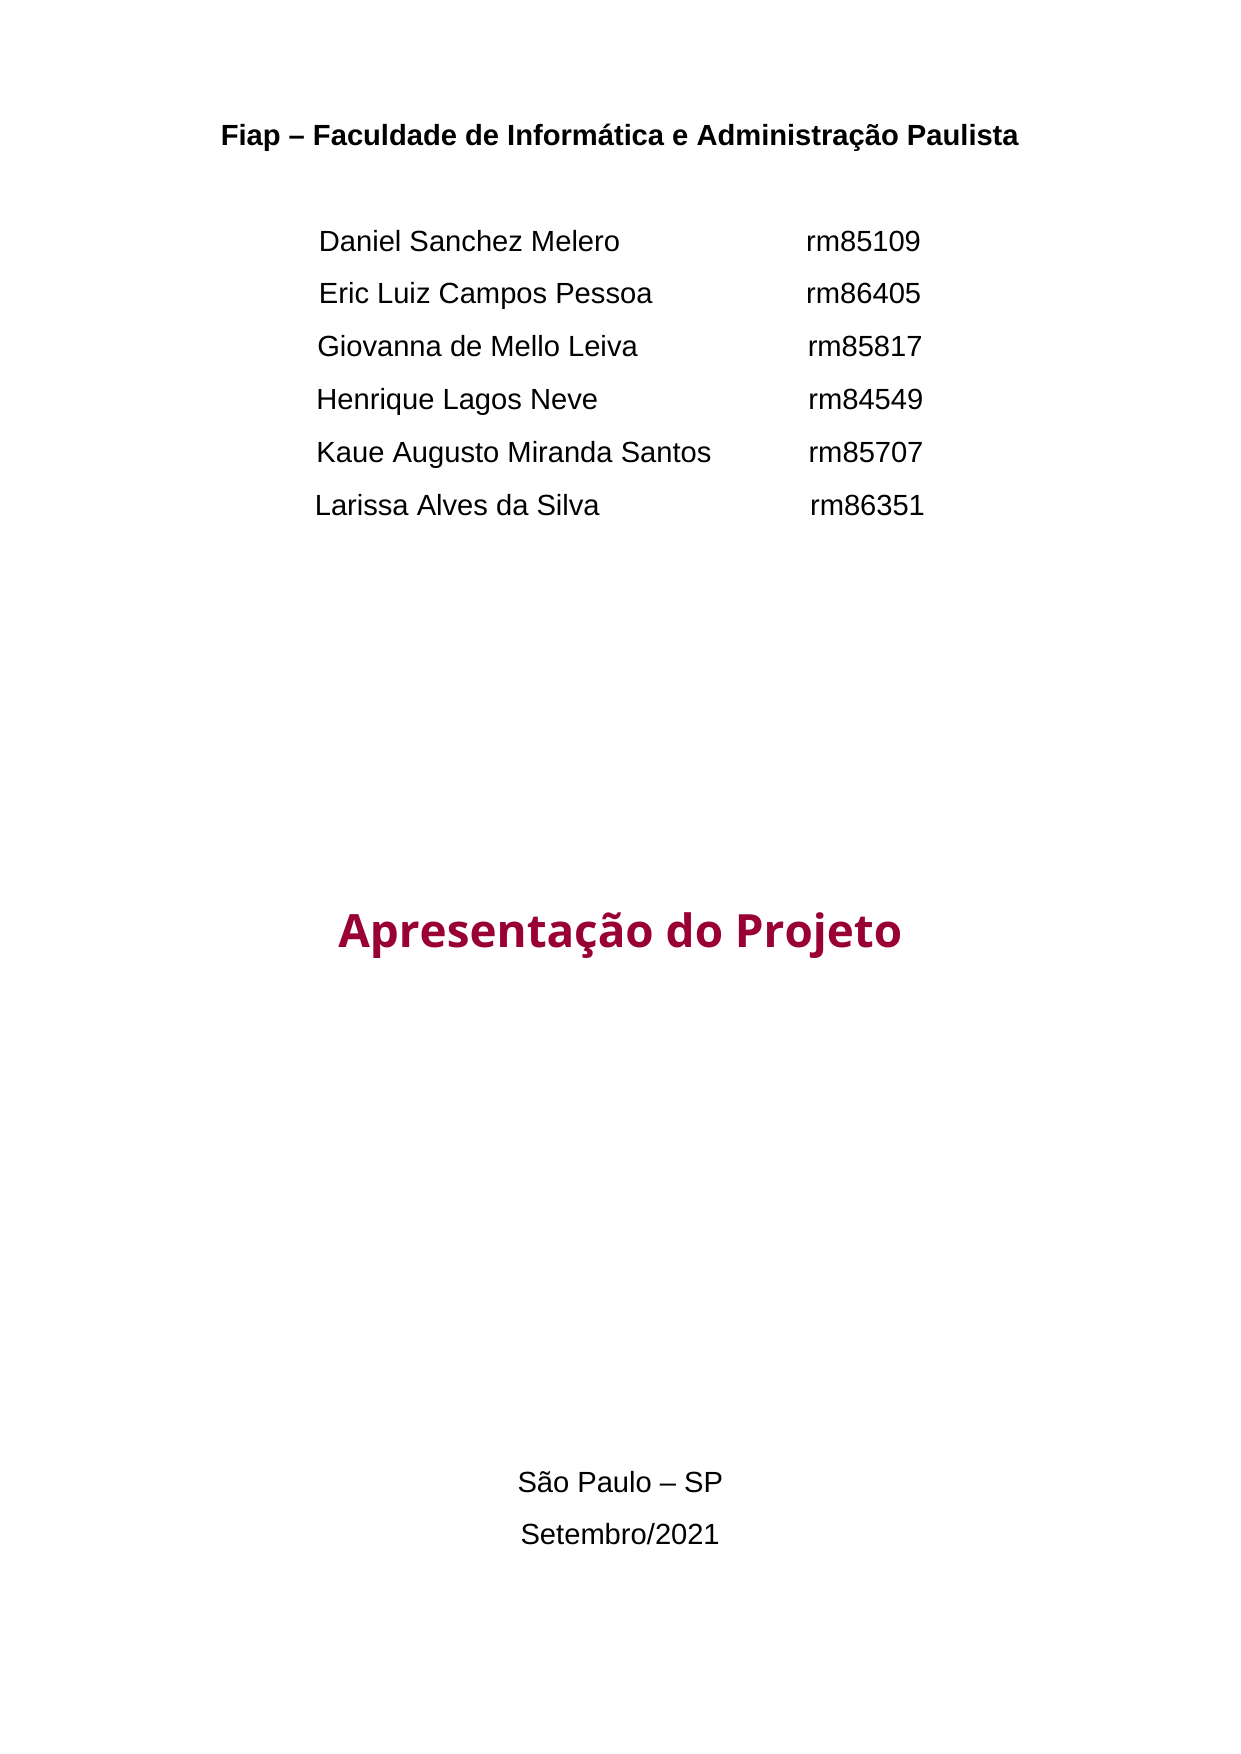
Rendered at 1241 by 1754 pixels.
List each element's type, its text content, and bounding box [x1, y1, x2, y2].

text Henrique Lagos Neve rm84549 [177, 382, 1063, 416]
text Eric Luiz Campos Pessoa rm86405 [177, 277, 1063, 310]
text Fiap – Faculdade de Informática e Administração Paulista [177, 118, 1063, 152]
text Setembro/2021 [177, 1517, 1063, 1551]
text Daniel Sanchez Melero rm85109 [177, 224, 1063, 257]
text São Paulo – SP [177, 1464, 1063, 1498]
text Giovanna de Mello Leiva rm85817 [177, 329, 1063, 363]
text Apresentação do Projeto [177, 898, 1063, 961]
text Kaue Augusto Miranda Santos rm85707 [177, 435, 1063, 468]
text Larissa Alves da Silva rm86351 [177, 488, 1063, 521]
